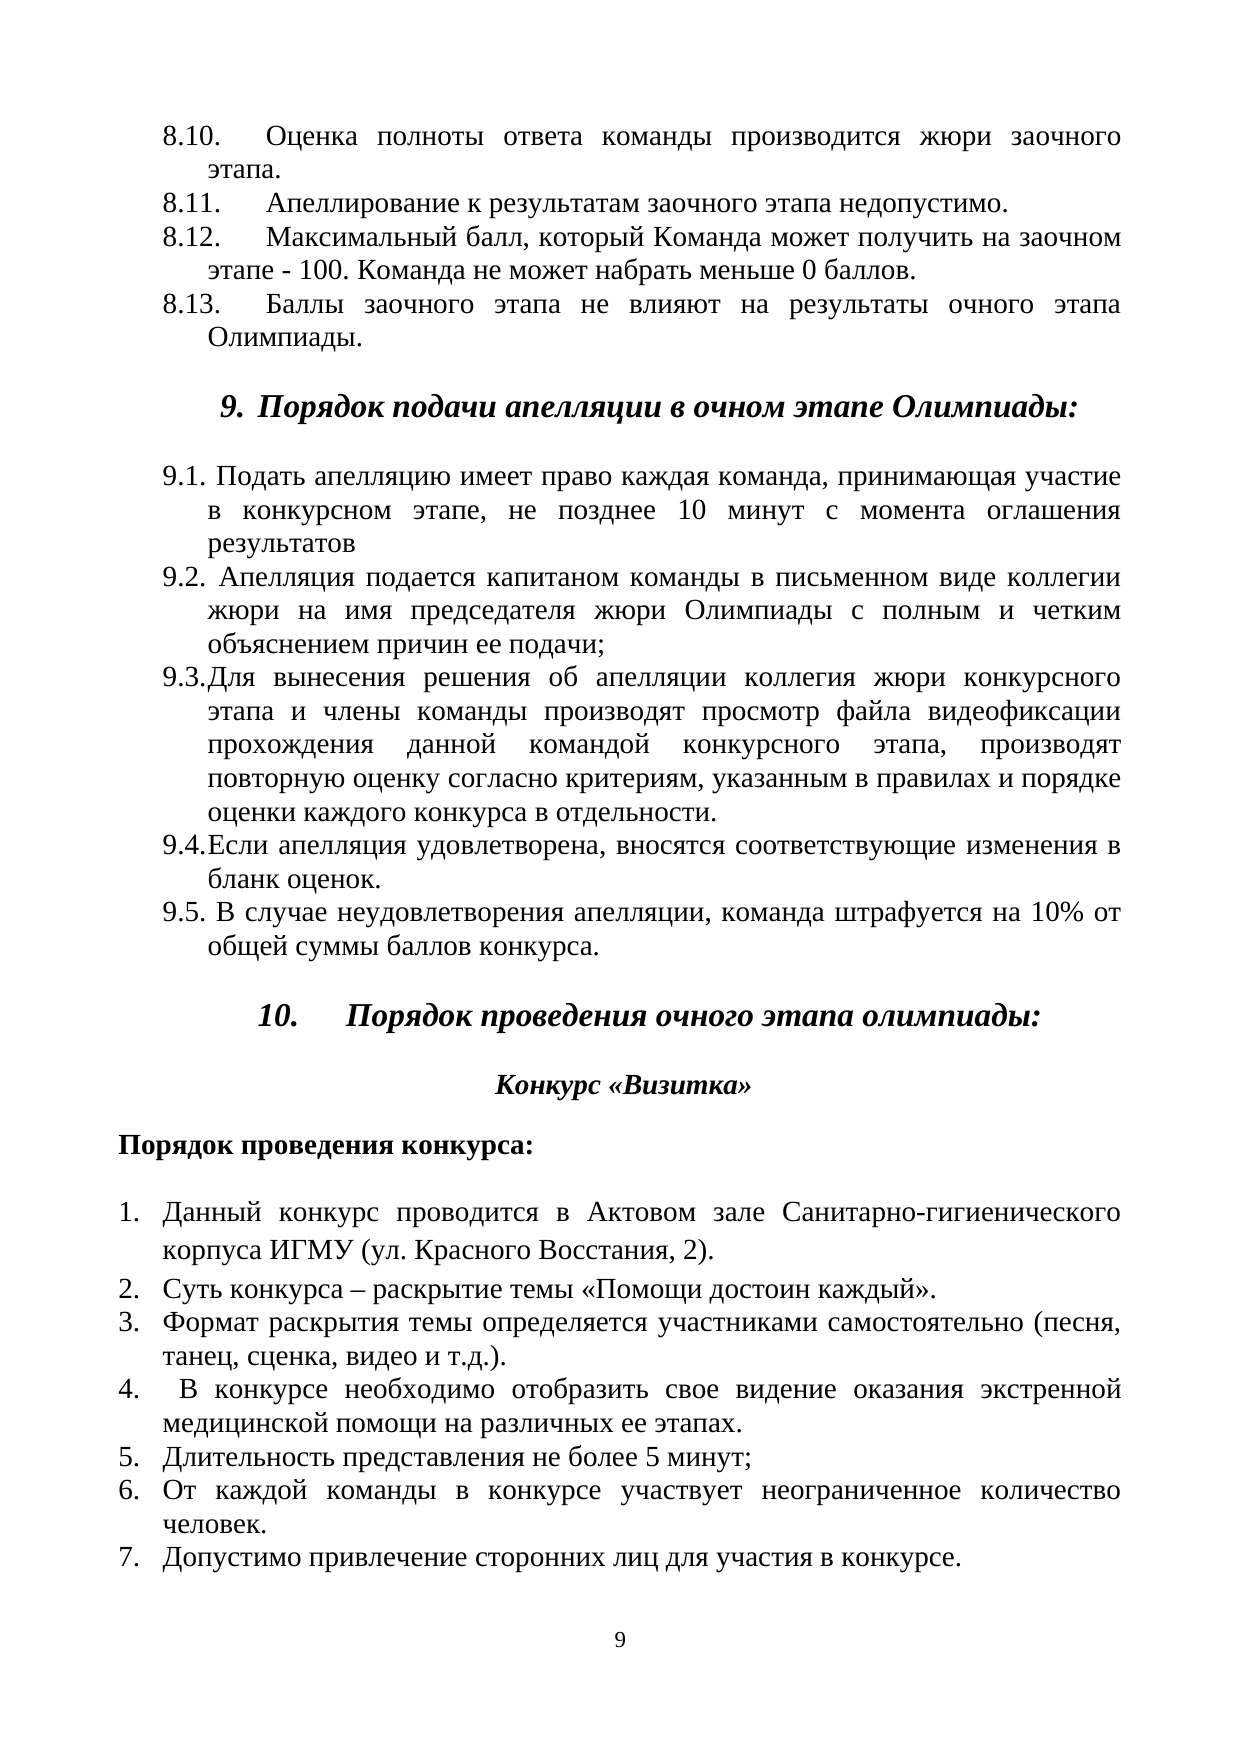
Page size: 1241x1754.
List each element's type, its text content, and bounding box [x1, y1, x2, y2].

list Допустимо привлечение сторонних лиц для участия в конкурсе. [118, 1539, 1122, 1573]
list Подать апелляцию имеет право каждая команда, принимающая участие в конкурсном этапе, не позднее 10 минут с момента оглашения результатов [162, 458, 1122, 559]
list Если апелляция удовлетворена, вносятся соответствующие изменения в бланк оценок. [162, 827, 1122, 894]
list Максимальный балл, который Команда может получить на заочном этапе - 100. Команда не может набрать меньше 0 баллов. [162, 219, 1122, 286]
list Для вынесения решения об апелляции коллегия жюри конкурсного этапа и члены команды производят просмотр файла видеофиксации прохождения данной командой конкурсного этапа, производят повторную оценку согласно критериям, указанным в правилах и порядке оценки каждого конкурса в отдельности. [162, 659, 1122, 827]
subtitle Конкурс «Визитка» [118, 1067, 1122, 1100]
list Суть конкурса – раскрытие темы «Помощи достоин каждый». [118, 1271, 1122, 1304]
list Данный конкурс проводится в Актовом зале Санитарно-гигиенического корпуса ИГМУ (ул. Красного Восстания, 2). [118, 1194, 1122, 1266]
list Апеллирование к результатам заочного этапа недопустимо. [162, 185, 1122, 219]
list Порядок проведения очного этапа олимпиады: [177, 995, 1122, 1033]
list В случае неудовлетворения апелляции, команда штрафуется на 10% от общей суммы баллов конкурса. [162, 894, 1122, 961]
list Длительность представления не более 5 минут; [118, 1439, 1122, 1472]
list От каждой команды в конкурсе участвует неограниченное количество человек. [118, 1472, 1122, 1539]
list В конкурсе необходимо отобразить свое видение оказания экстренной медицинской помощи на различных ее этапах. [118, 1372, 1122, 1439]
list Порядок подачи апелляции в очном этапе Олимпиады: [177, 386, 1122, 425]
list Апелляция подается капитаном команды в письменном виде коллегии жюри на имя председателя жюри Олимпиады с полным и четким объяснением причин ее подачи; [162, 559, 1122, 659]
list Оценка полноты ответа команды производится жюри заочного этапа. [162, 118, 1122, 185]
list Формат раскрытия темы определяется участниками самостоятельно (песня, танец, сценка, видео и т.д.). [118, 1304, 1122, 1372]
list Баллы заочного этапа не влияют на результаты очного этапа Олимпиады. [162, 286, 1122, 353]
text Порядок проведения конкурса: [118, 1127, 1122, 1160]
